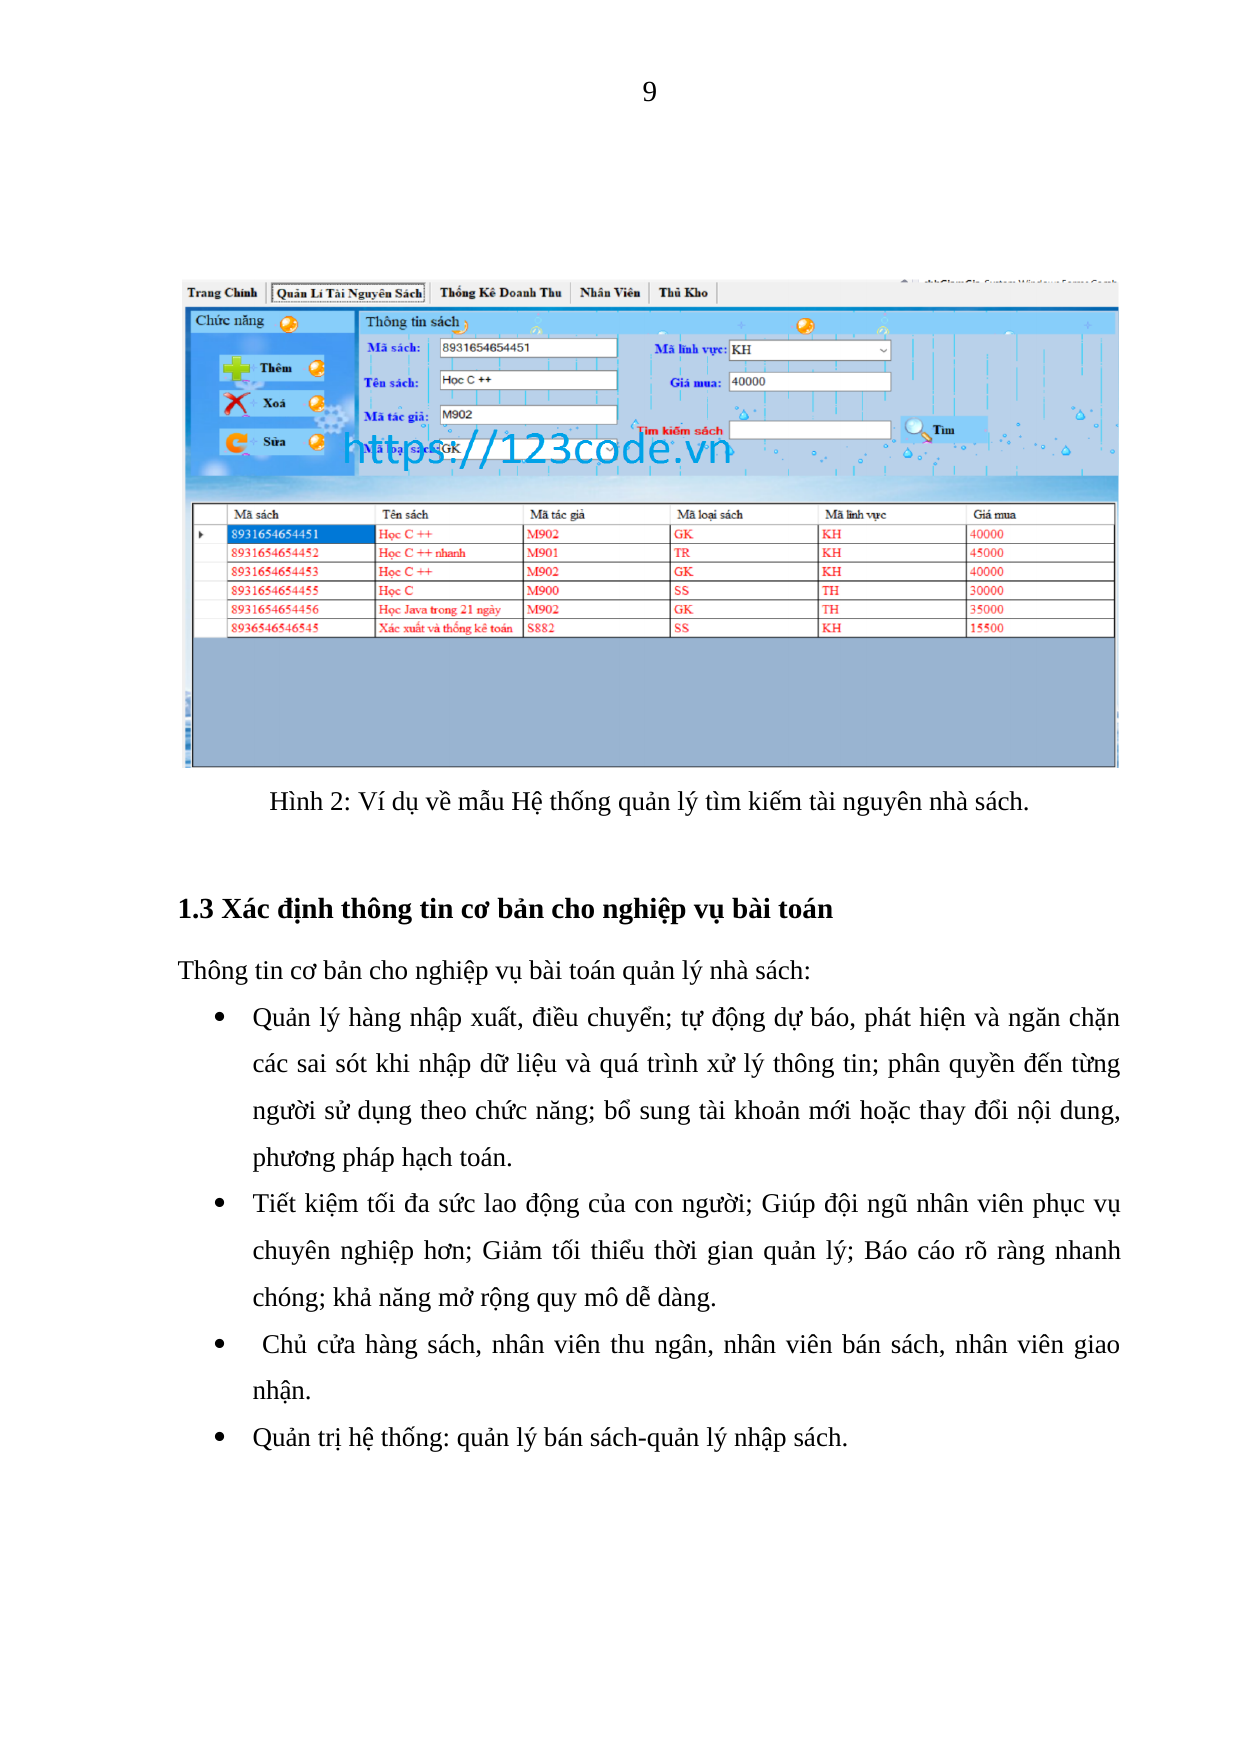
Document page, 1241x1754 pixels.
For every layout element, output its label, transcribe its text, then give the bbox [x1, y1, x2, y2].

text Thông tin cơ bản cho nghiệp vụ bài toán quản lý nhà sách: [177, 954, 1122, 985]
list Quản lý hàng nhập xuất, điều chuyển; tự động dự báo, phát hiện và ngăn chặn các sai sót khi nhập dữ liệu và quá trình xử lý thông tin; phân quyền đến từng người sử dụng theo chức năng; bổ sung tài khoản mới hoặc thay đổi nội dung, phương pháp hạch toán. [215, 1001, 1122, 1172]
list Chủ cửa hàng sách, nhân viên thu ngân, nhân viên bán sách, nhân viên giao nhận. [215, 1328, 1122, 1406]
list Quản trị hệ thống: quản lý bán sách-quản lý nhập sách. [215, 1421, 1122, 1452]
text Hình 2: Ví dụ về mẫu Hệ thống quản lý tìm kiếm tài nguyên nhà sách. [177, 786, 1122, 817]
list Tiết kiệm tối đa sức lao động của con người; Giúp đội ngũ nhân viên phục vụ chuyên nghiệp hơn; Giảm tối thiểu thời gian quản lý; Báo cáo rõ ràng nhanh chóng; khả năng mở rộng quy mô dễ dàng. [215, 1188, 1122, 1312]
picture [177, 275, 1122, 769]
subtitle Xác định thông tin cơ bản cho nghiệp vụ bài toán [177, 891, 1122, 925]
